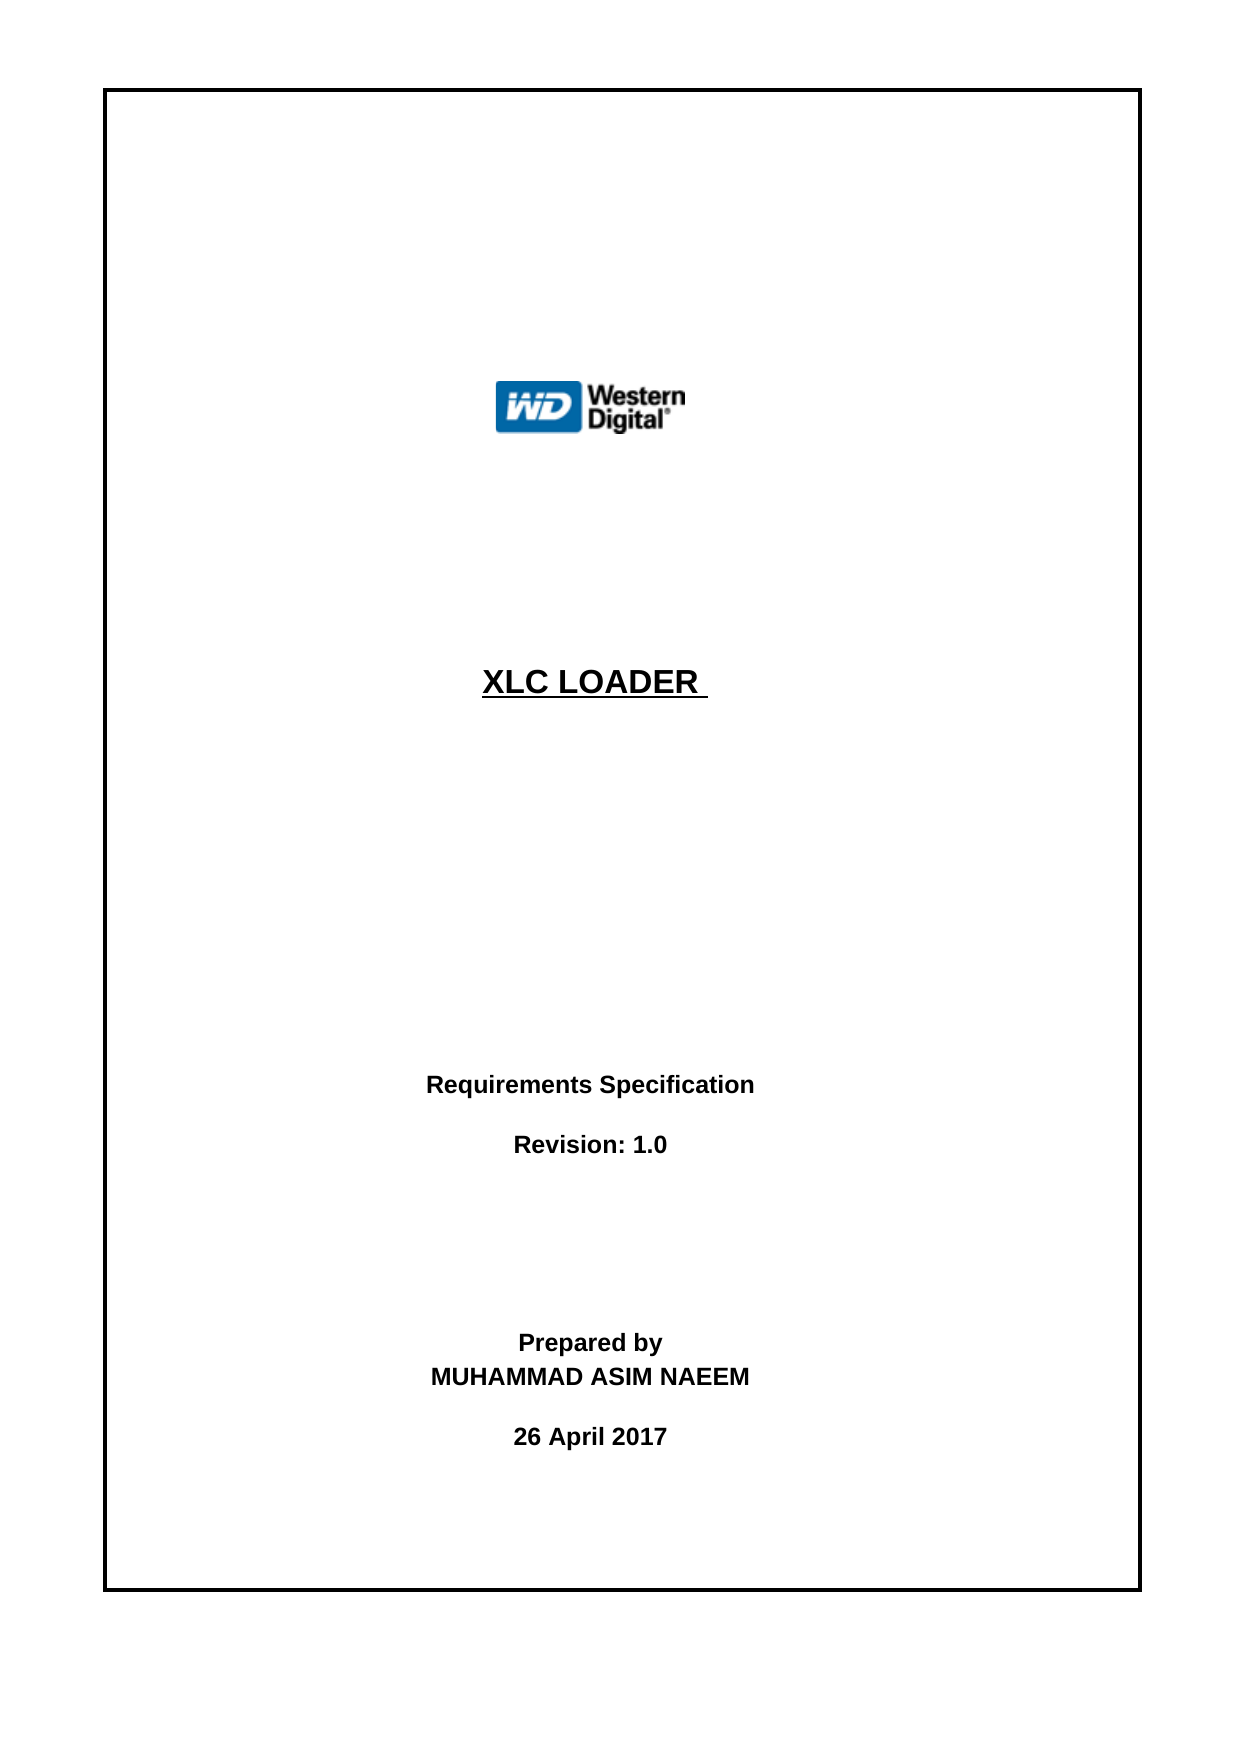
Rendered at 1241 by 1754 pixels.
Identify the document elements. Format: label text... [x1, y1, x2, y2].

text Prepared by [112, 1328, 1068, 1357]
text Requirements Specification [112, 1070, 1068, 1099]
text MUHAMMAD ASIM NAEEM [112, 1361, 1068, 1390]
picture [495, 381, 685, 434]
text XLC LOADER [112, 662, 1068, 701]
text Revision: 1.0 [112, 1130, 1068, 1159]
text 26 April 2017 [112, 1422, 1068, 1451]
